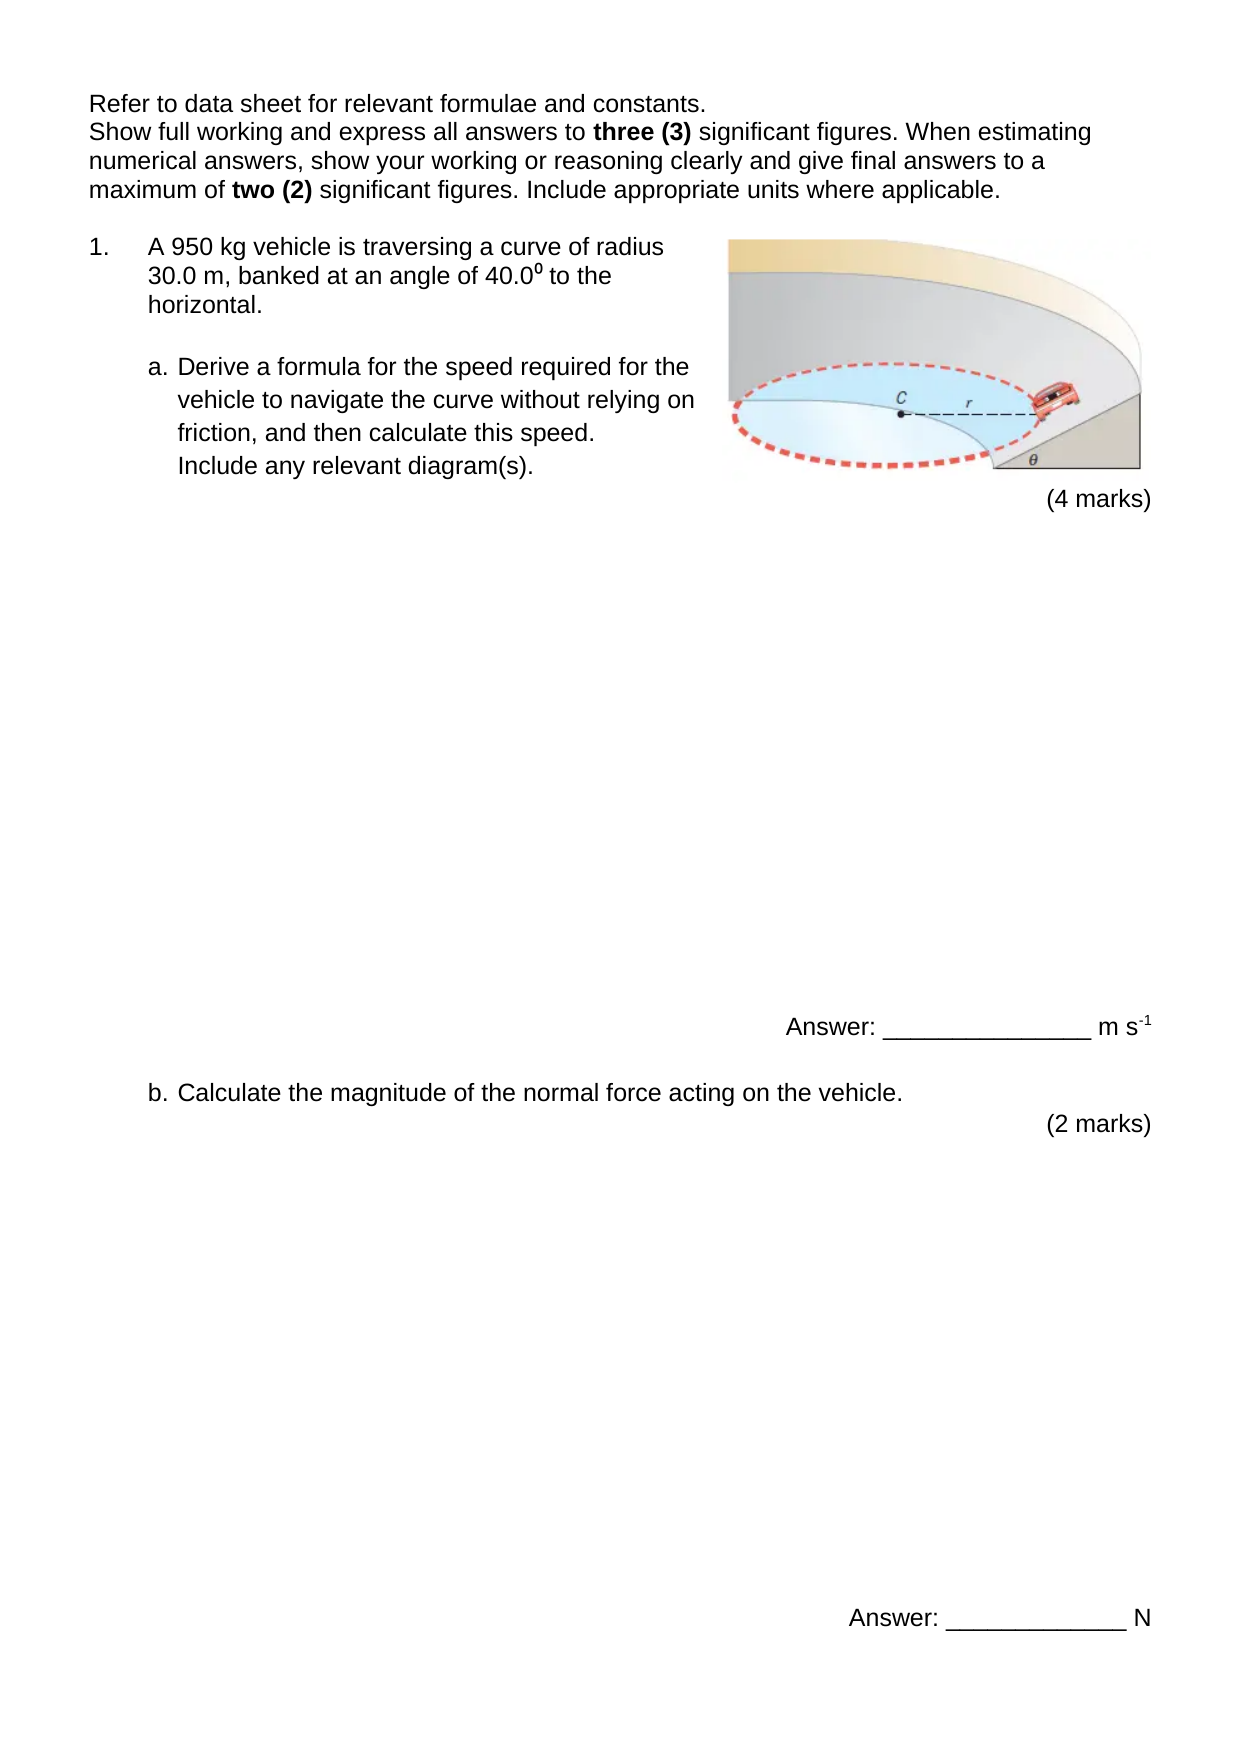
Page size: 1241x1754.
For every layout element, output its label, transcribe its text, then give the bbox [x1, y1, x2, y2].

list Derive a formula for the speed required for the vehicle to navigate the curve without relying on friction, and then calculate this speed. [148, 352, 720, 446]
picture [720, 232, 1152, 483]
list Answer: _______________ m s-1 [207, 1012, 1152, 1041]
list A 950 kg vehicle is traversing a curve of radius 30.0 m, banked at an angle of 40.0⁰ to the horizontal. [89, 232, 720, 319]
list Include any relevant diagram(s). [177, 451, 720, 479]
list Calculate the magnitude of the normal force acting on the vehicle. [148, 1078, 1152, 1107]
text Show full working and express all answers to three (3) significant figures. When estimating numerical answers, show your working or reasoning clearly and give final answers to a maximum of two (2) significant figures. Include appropriate units where applicable. [89, 117, 1152, 204]
list Answer: _____________ N [207, 1602, 1152, 1631]
text Refer to data sheet for relevant formulae and constants. [89, 89, 1152, 117]
list (2 marks) [207, 1109, 1152, 1138]
list (4 marks) [207, 484, 1152, 512]
